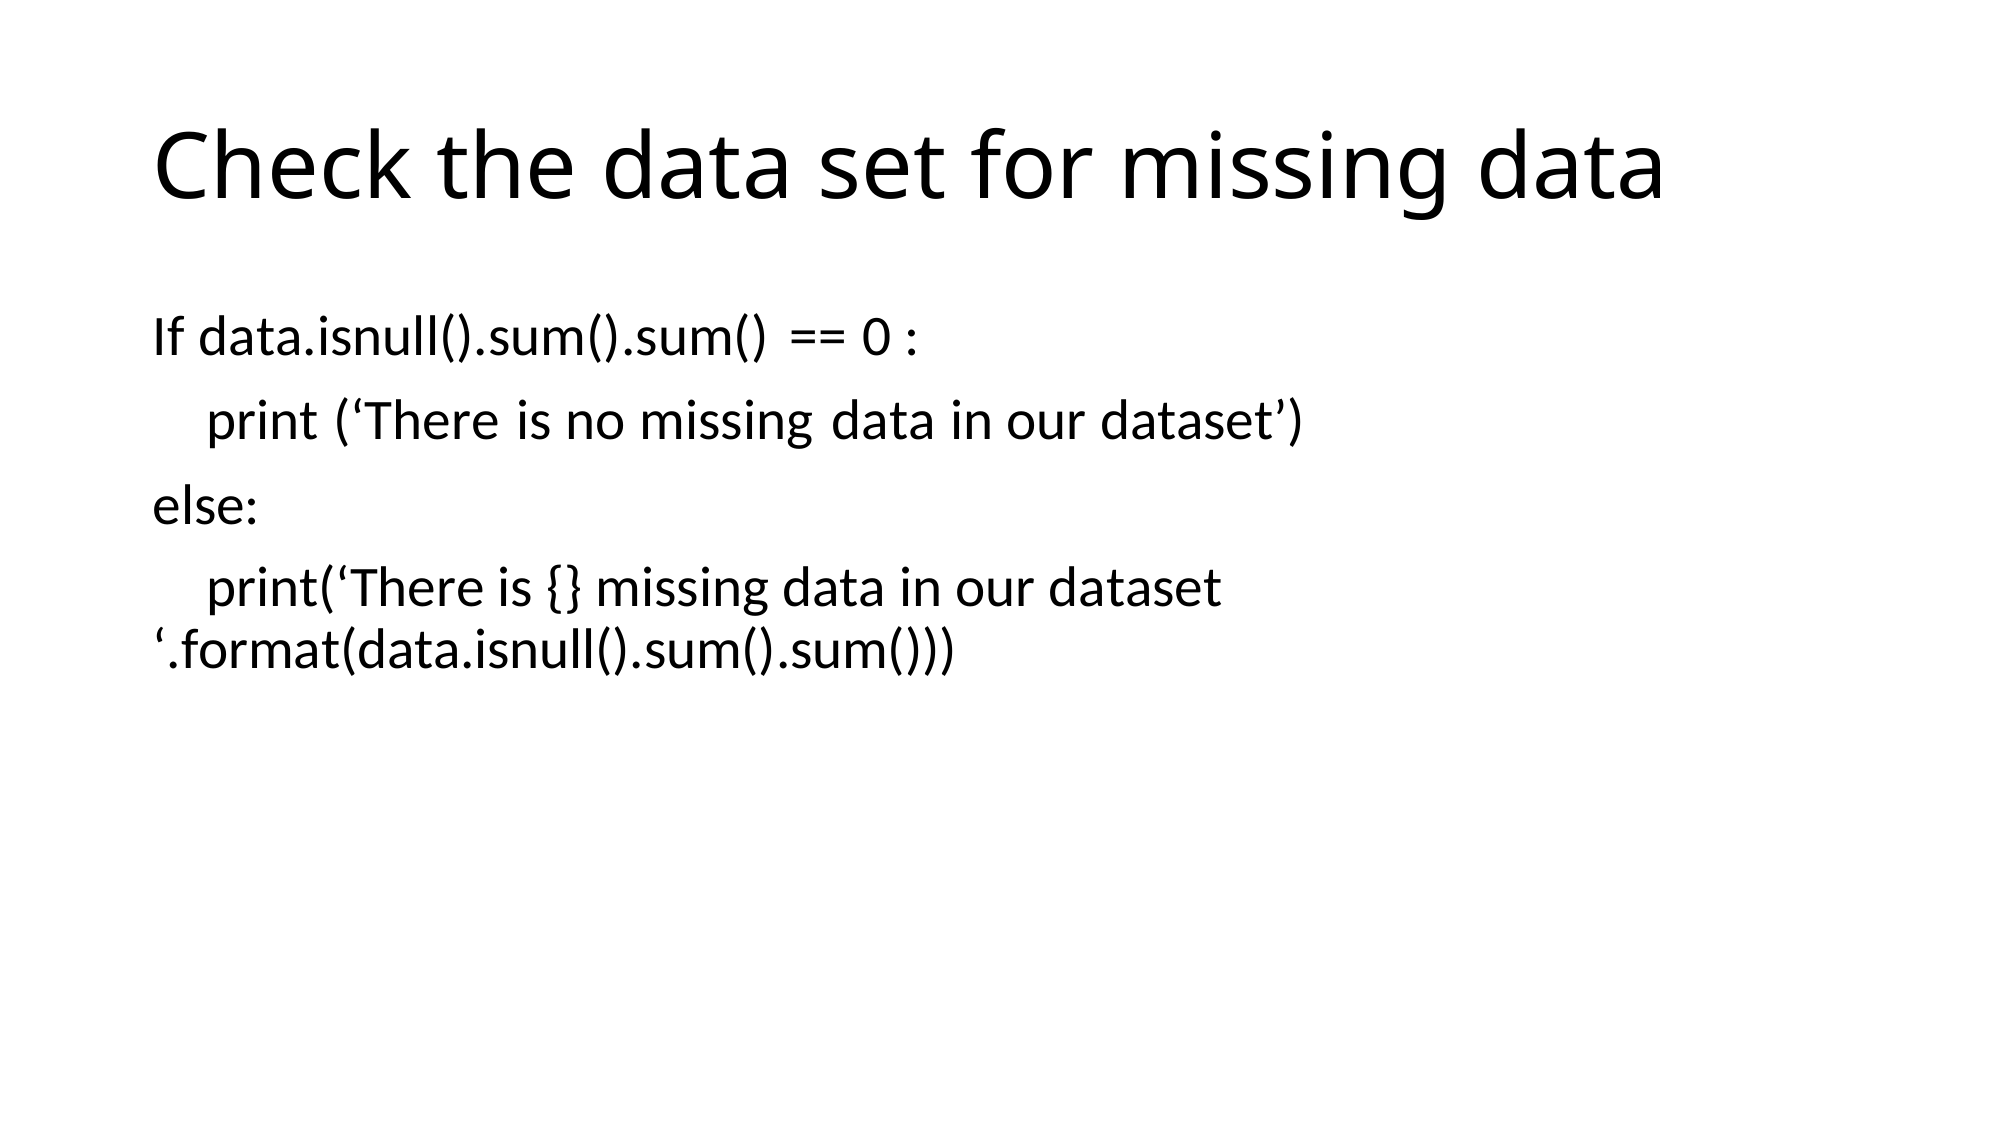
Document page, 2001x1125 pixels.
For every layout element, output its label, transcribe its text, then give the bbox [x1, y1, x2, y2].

text print (‘There is no missing data in our dataset’) [206, 384, 1864, 454]
text Check the data set for missing data [153, 117, 1864, 219]
text If data.isnull().sum().sum() == 0 : [153, 300, 1864, 369]
text print(‘There is {} missing data in our dataset ‘.format(data.isnull().sum().sum())) [153, 556, 1227, 683]
text else: [153, 469, 1864, 538]
